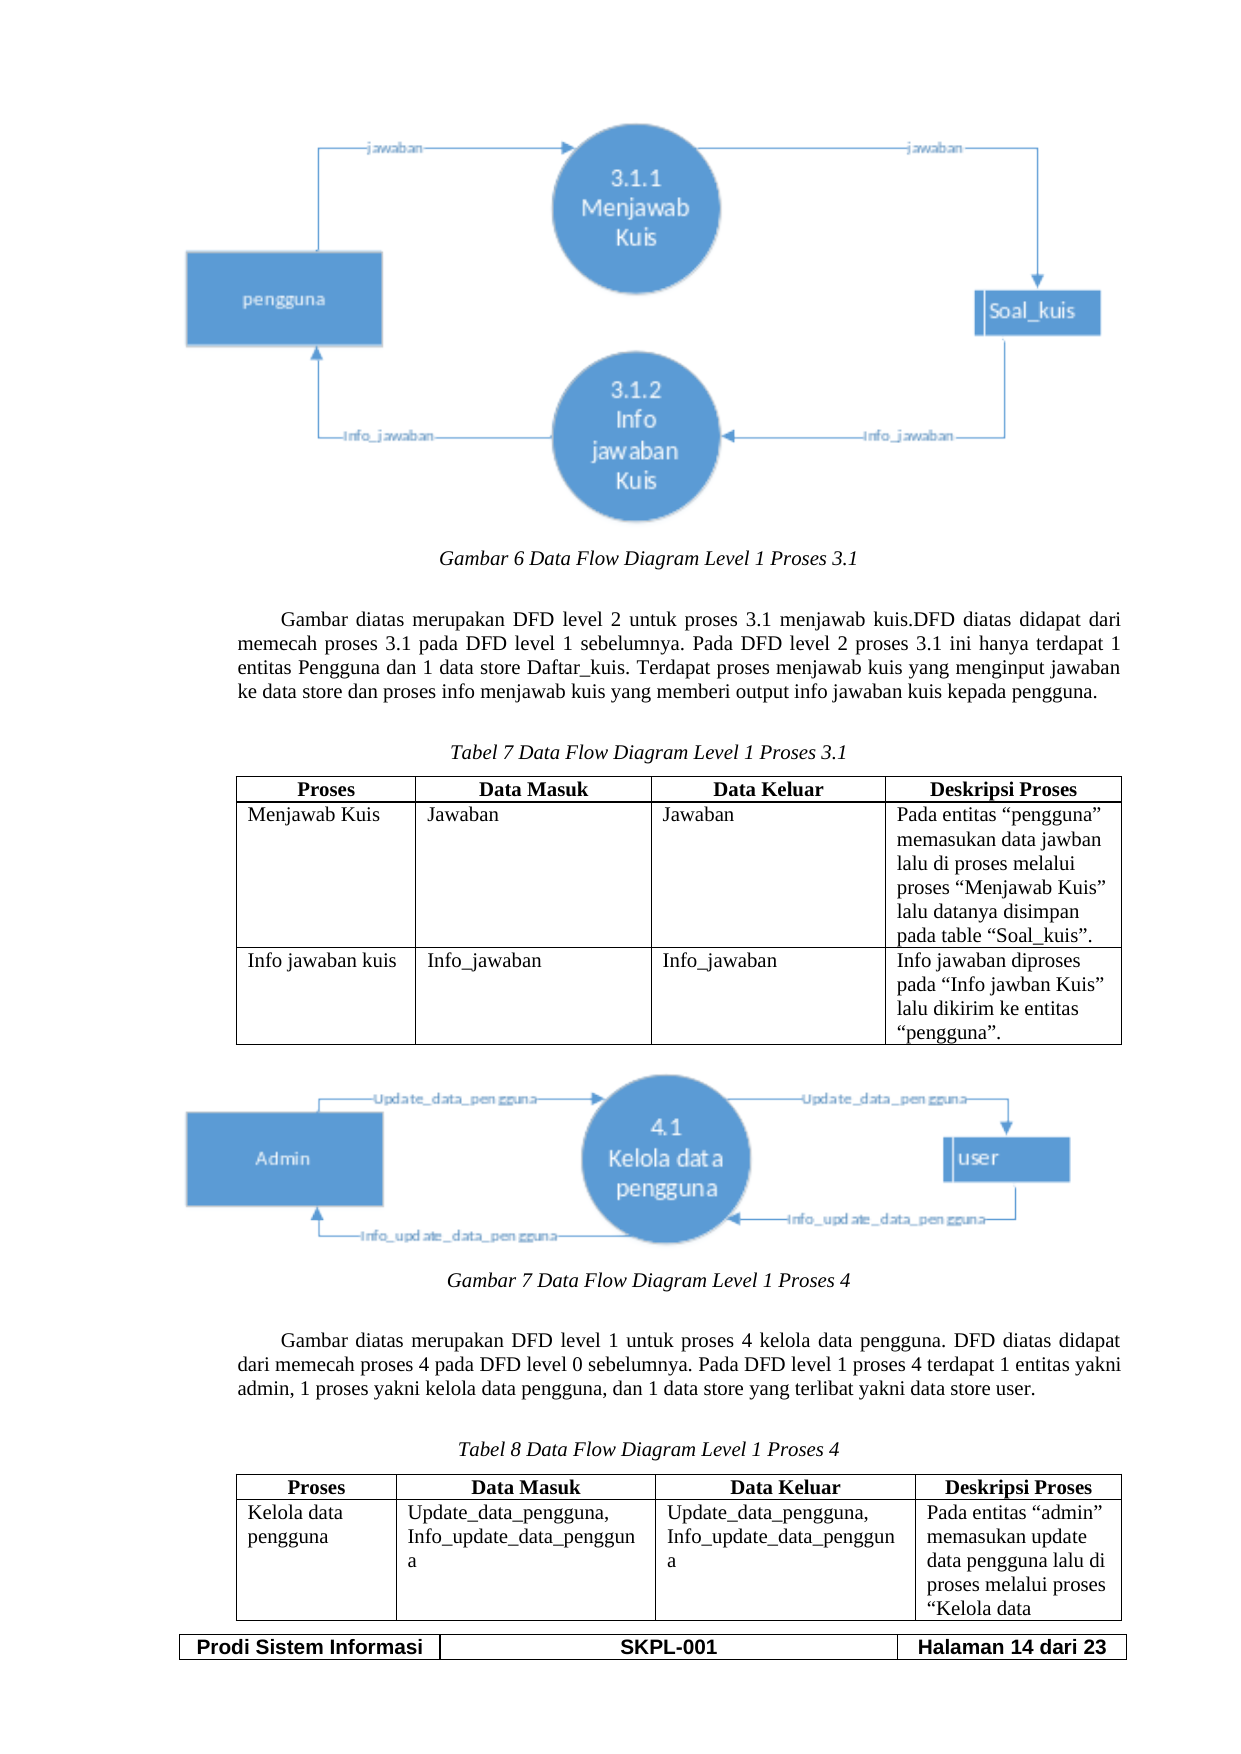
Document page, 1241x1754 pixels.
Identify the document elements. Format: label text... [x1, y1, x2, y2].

table_header Deskripsi Proses [916, 1475, 1121, 1499]
table_header Proses [237, 1475, 396, 1499]
text Gambar diatas merupakan DFD level 2 untuk proses 3.1 menjawab kuis.DFD diatas didapat dari memecah proses 3.1 pada DFD level 1 sebelumnya. Pada DFD level 2 proses 3.1 ini hanya terdapat 1 entitas Pengguna dan 1 data store Daftar_kuis. Terdapat proses menjawab kuis yang menginput jawaban ke data store dan proses info menjawab kuis yang memberi output info jawaban kuis kepada pengguna. [237, 607, 1122, 703]
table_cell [237, 1500, 396, 1620]
table_cell Pada entitas “pengguna” memasukan data jawban lalu di proses melalui proses “Menjawab Kuis” lalu datanya disimpan pada table “Soal_kuis”. [886, 803, 1121, 947]
text Gambar 6 Data Flow Diagram Level 1 Proses 3.1 [177, 546, 1122, 570]
table_cell Info jawaban diproses pada “Info jawban Kuis” lalu dikirim ke entitas “pengguna”. [886, 948, 1121, 1044]
table_header Deskripsi Proses [886, 777, 1121, 801]
text Tabel 8 Data Flow Diagram Level 1 Proses 4 [177, 1437, 1122, 1461]
table_header Data Keluar [652, 777, 885, 801]
text Gambar diatas merupakan DFD level 1 untuk proses 4 kelola data pengguna. DFD diatas didapat dari memecah proses 4 pada DFD level 0 sebelumnya. Pada DFD level 1 proses 4 terdapat 1 entitas yakni admin, 1 proses yakni kelola data pengguna, dan 1 data store yang terlibat yakni data store user. [237, 1328, 1122, 1400]
table_cell Jawaban [416, 803, 651, 947]
table_header Data Keluar [656, 1475, 915, 1499]
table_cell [397, 1500, 655, 1620]
text Tabel 7 Data Flow Diagram Level 1 Proses 3.1 [177, 740, 1122, 764]
table_cell Info_jawaban [652, 948, 885, 1044]
table_cell Jawaban [652, 803, 885, 947]
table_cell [916, 1500, 1121, 1620]
table_header Proses [237, 777, 415, 801]
table_header Data Masuk [416, 777, 651, 801]
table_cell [656, 1500, 915, 1620]
text Gambar 7 Data Flow Diagram Level 1 Proses 4 [177, 1268, 1122, 1292]
table_cell Info jawaban kuis [237, 948, 415, 1044]
table_cell Info_jawaban [416, 948, 651, 1044]
table_cell Menjawab Kuis [237, 803, 415, 947]
table_header Data Masuk [397, 1475, 655, 1499]
